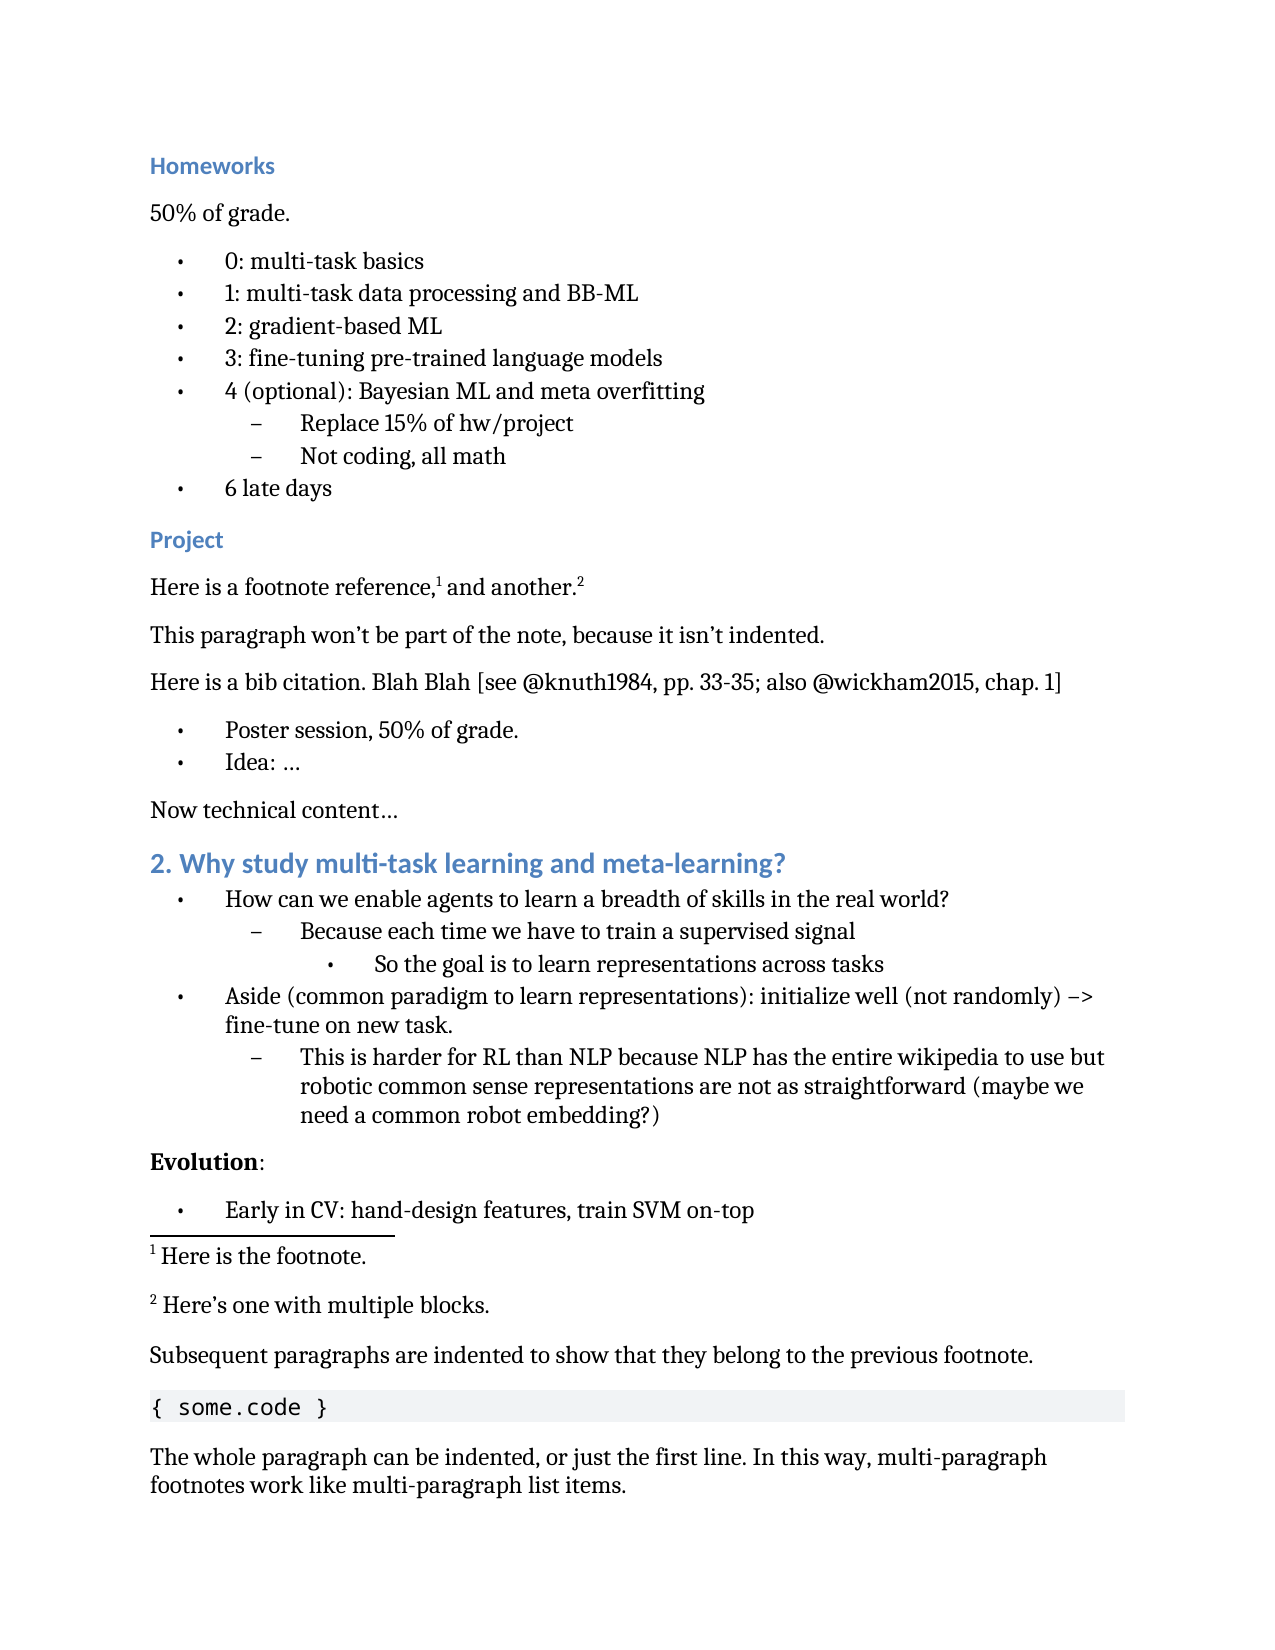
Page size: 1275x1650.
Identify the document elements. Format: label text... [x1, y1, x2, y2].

text Here is a bib citation. Blah Blah [see @knuth1984, pp. 33-35; also @wickham2015, chap. 1] [150, 668, 1125, 697]
list How can we enable agents to learn a breadth of skills in the real world? [175, 884, 1125, 913]
list Because each time we have to train a supervised signal [250, 917, 1125, 946]
list 2: gradient-based ML [175, 312, 1125, 341]
text Evolution: [150, 1148, 1125, 1177]
text This paragraph won’t be part of the note, because it isn’t indented. [150, 621, 1125, 649]
subtitle 2. Why study multi-task learning and meta-learning? [150, 845, 1125, 881]
text Here is a footnote reference, and another. [150, 573, 1125, 602]
list Replace 15% of hw/project [250, 409, 1125, 438]
subtitle Project [150, 524, 1125, 554]
list 6 late days [175, 474, 1125, 503]
list 4 (optional): Bayesian ML and meta overfitting [175, 377, 1125, 406]
list Early in CV: hand-design features, train SVM on-top [175, 1196, 1125, 1224]
text 50% of grade. [150, 199, 1125, 228]
list 1: multi-task data processing and BB-ML [175, 279, 1125, 308]
text Now technical content… [150, 796, 1125, 824]
list 0: multi-task basics [175, 247, 1125, 276]
list 3: fine-tuning pre-trained language models [175, 344, 1125, 373]
list Poster session, 50% of grade. [175, 716, 1125, 744]
list Idea: … [175, 748, 1125, 777]
subtitle Homeworks [150, 150, 1125, 181]
list Aside (common paradigm to learn representations): initialize well (not randomly) –> fine-tune on new task. [175, 982, 1125, 1039]
list This is harder for RL than NLP because NLP has the entire wikipedia to use but robotic common sense representations are not as straightforward (maybe we need a common robot embedding?) [250, 1043, 1125, 1129]
list So the goal is to learn representations across tasks [325, 949, 1125, 978]
list Not coding, all math [250, 442, 1125, 471]
